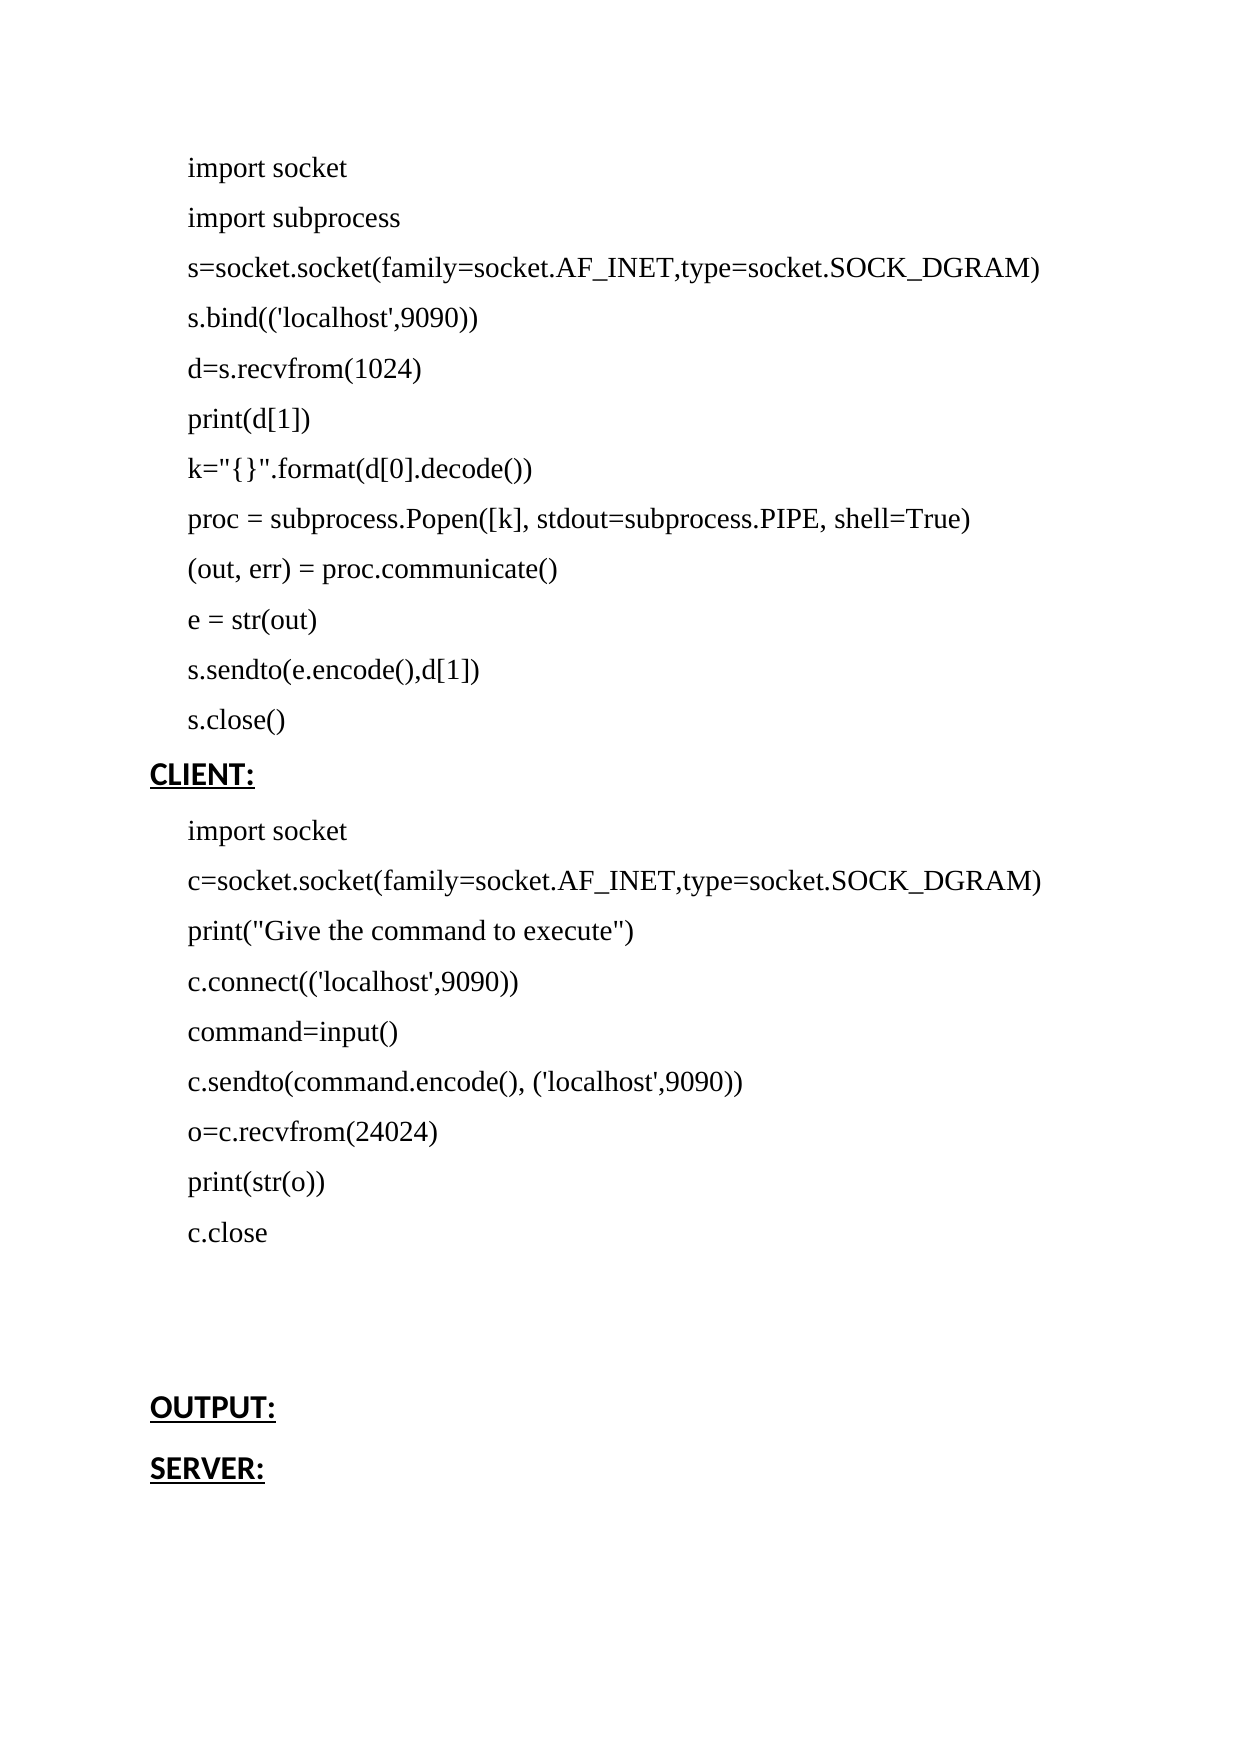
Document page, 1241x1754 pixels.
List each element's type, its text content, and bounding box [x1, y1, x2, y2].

text import subprocess [187, 200, 1090, 234]
text k="{}".format(d[0].decode()) [187, 451, 1090, 485]
text proc = subprocess.Popen([k], stdout=subprocess.PIPE, shell=True) [187, 501, 1090, 535]
text o=c.recvfrom(24024) [187, 1114, 1090, 1148]
text import socket [187, 150, 1090, 183]
text print(str(o)) [187, 1164, 1090, 1198]
text s.bind(('localhost',9090)) [187, 301, 1090, 334]
text e = str(out) [187, 602, 1090, 635]
text SERVER: [150, 1447, 1090, 1488]
text CLIENT: [150, 752, 1090, 793]
text (out, err) = proc.communicate() [187, 552, 1090, 585]
text c=socket.socket(family=socket.AF_INET,type=socket.SOCK_DGRAM) [187, 863, 1090, 897]
text d=s.recvfrom(1024) [187, 351, 1090, 384]
text command=input() [187, 1014, 1090, 1047]
text c.connect(('localhost',9090)) [187, 964, 1090, 997]
text print(d[1]) [187, 401, 1090, 434]
text import socket [187, 813, 1090, 847]
text c.close [187, 1215, 1090, 1248]
text OUTPUT: [150, 1386, 1090, 1427]
text c.sendto(command.encode(), ('localhost',9090)) [187, 1064, 1090, 1098]
text print("Give the command to execute") [187, 913, 1090, 947]
text s.close() [187, 702, 1090, 736]
text s=socket.socket(family=socket.AF_INET,type=socket.SOCK_DGRAM) [187, 250, 1090, 284]
text s.sendto(e.encode(),d[1]) [187, 652, 1090, 686]
